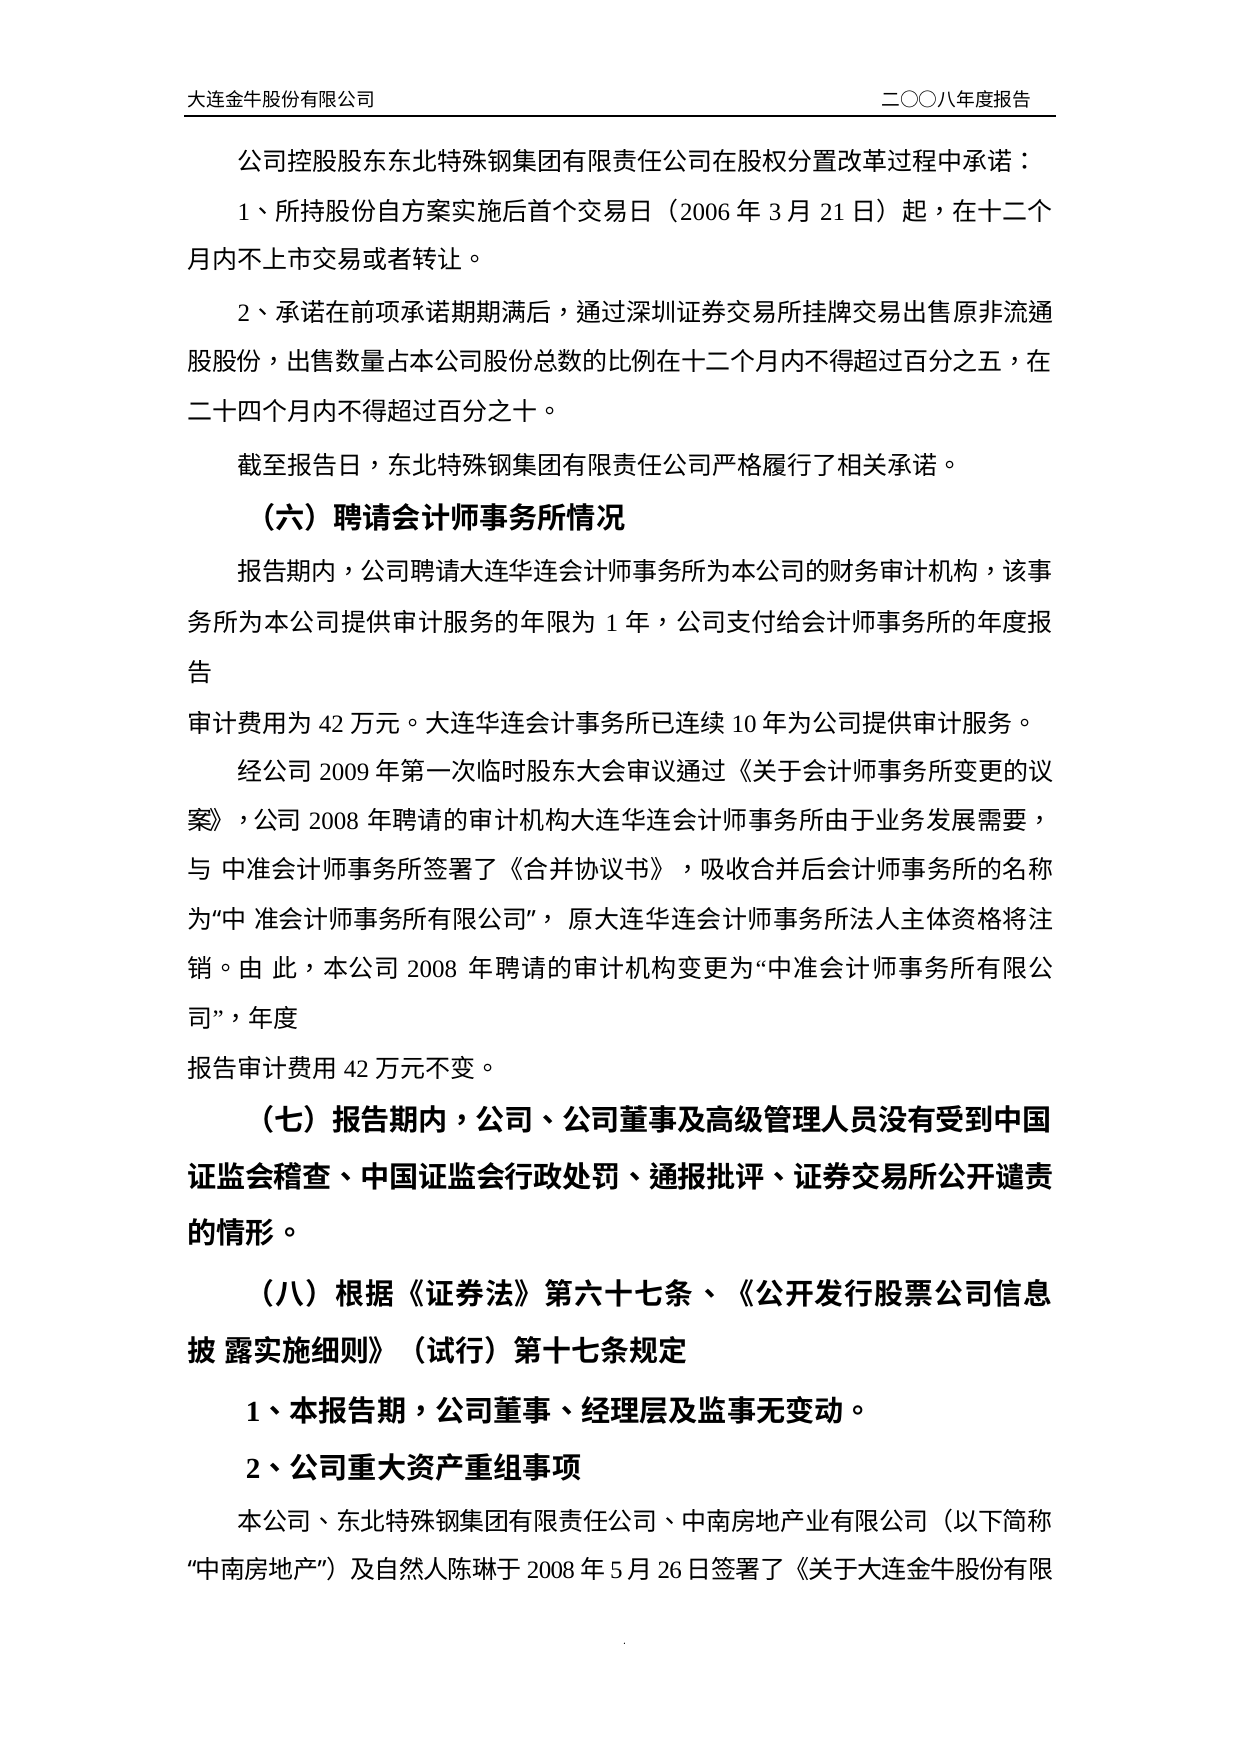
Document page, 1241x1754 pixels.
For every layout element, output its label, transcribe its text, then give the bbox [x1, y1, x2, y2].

text 报告审计费用 42 万元不变。 [187, 1051, 974, 1085]
text 1、所持股份自方案实施后首个交易日（2006 年 3 月 21 日）起，在十二个 月内不上市交易或者转让。 [187, 194, 1053, 275]
text 经公司 2009 年第一次临时股东大会审议通过《关于会计师事务所变更的议 案》，公司 2008 年聘请的审计机构大连华连会计师事务所由于业务发展需要，与 中准会计师事务所签署了《合并协议书》，吸收合并后会计师事务所的名称为“中 准会计师事务所有限公司”， 原大连华连会计师事务所法人主体资格将注销。由 此，本公司 2008 年聘请的审计机构变更为“中准会计师事务所有限公司”，年度 [187, 753, 1053, 1034]
text 公司控股股东东北特殊钢集团有限责任公司在股权分置改革过程中承诺： [237, 144, 1069, 178]
subtitle 1、本报告期，公司董事、经理层及监事无变动。 [246, 1390, 974, 1430]
text 报告期内，公司聘请大连华连会计师事务所为本公司的财务审计机构，该事 务所为本公司提供审计服务的年限为 1 年，公司支付给会计师事务所的年度报告 [187, 554, 1053, 688]
subtitle （七）报告期内，公司、公司董事及高级管理人员没有受到中国 证监会稽查、中国证监会行政处罚、通报批评、证券交易所公开谴责 的情形。 [187, 1099, 1053, 1252]
subtitle （六）聘请会计师事务所情况 [246, 497, 974, 537]
subtitle 2、公司重大资产重组事项 [246, 1447, 974, 1487]
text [187, 1503, 1054, 1586]
subtitle （八）根据《证券法》第六十七条、《公开发行股票公司信息披 露实施细则》（试行）第十七条规定 [187, 1273, 1054, 1370]
text 2、承诺在前项承诺期期满后，通过深圳证券交易所挂牌交易出售原非流通 股股份，出售数量占本公司股份总数的比例在十二个月内不得超过百分之五，在 二十四个月内不得超过百分之十。 [187, 294, 1054, 427]
text 审计费用为 42 万元。大连华连会计事务所已连续 10 年为公司提供审计服务。 [187, 705, 1069, 739]
text 截至报告日，东北特殊钢集团有限责任公司严格履行了相关承诺。 [237, 447, 974, 481]
